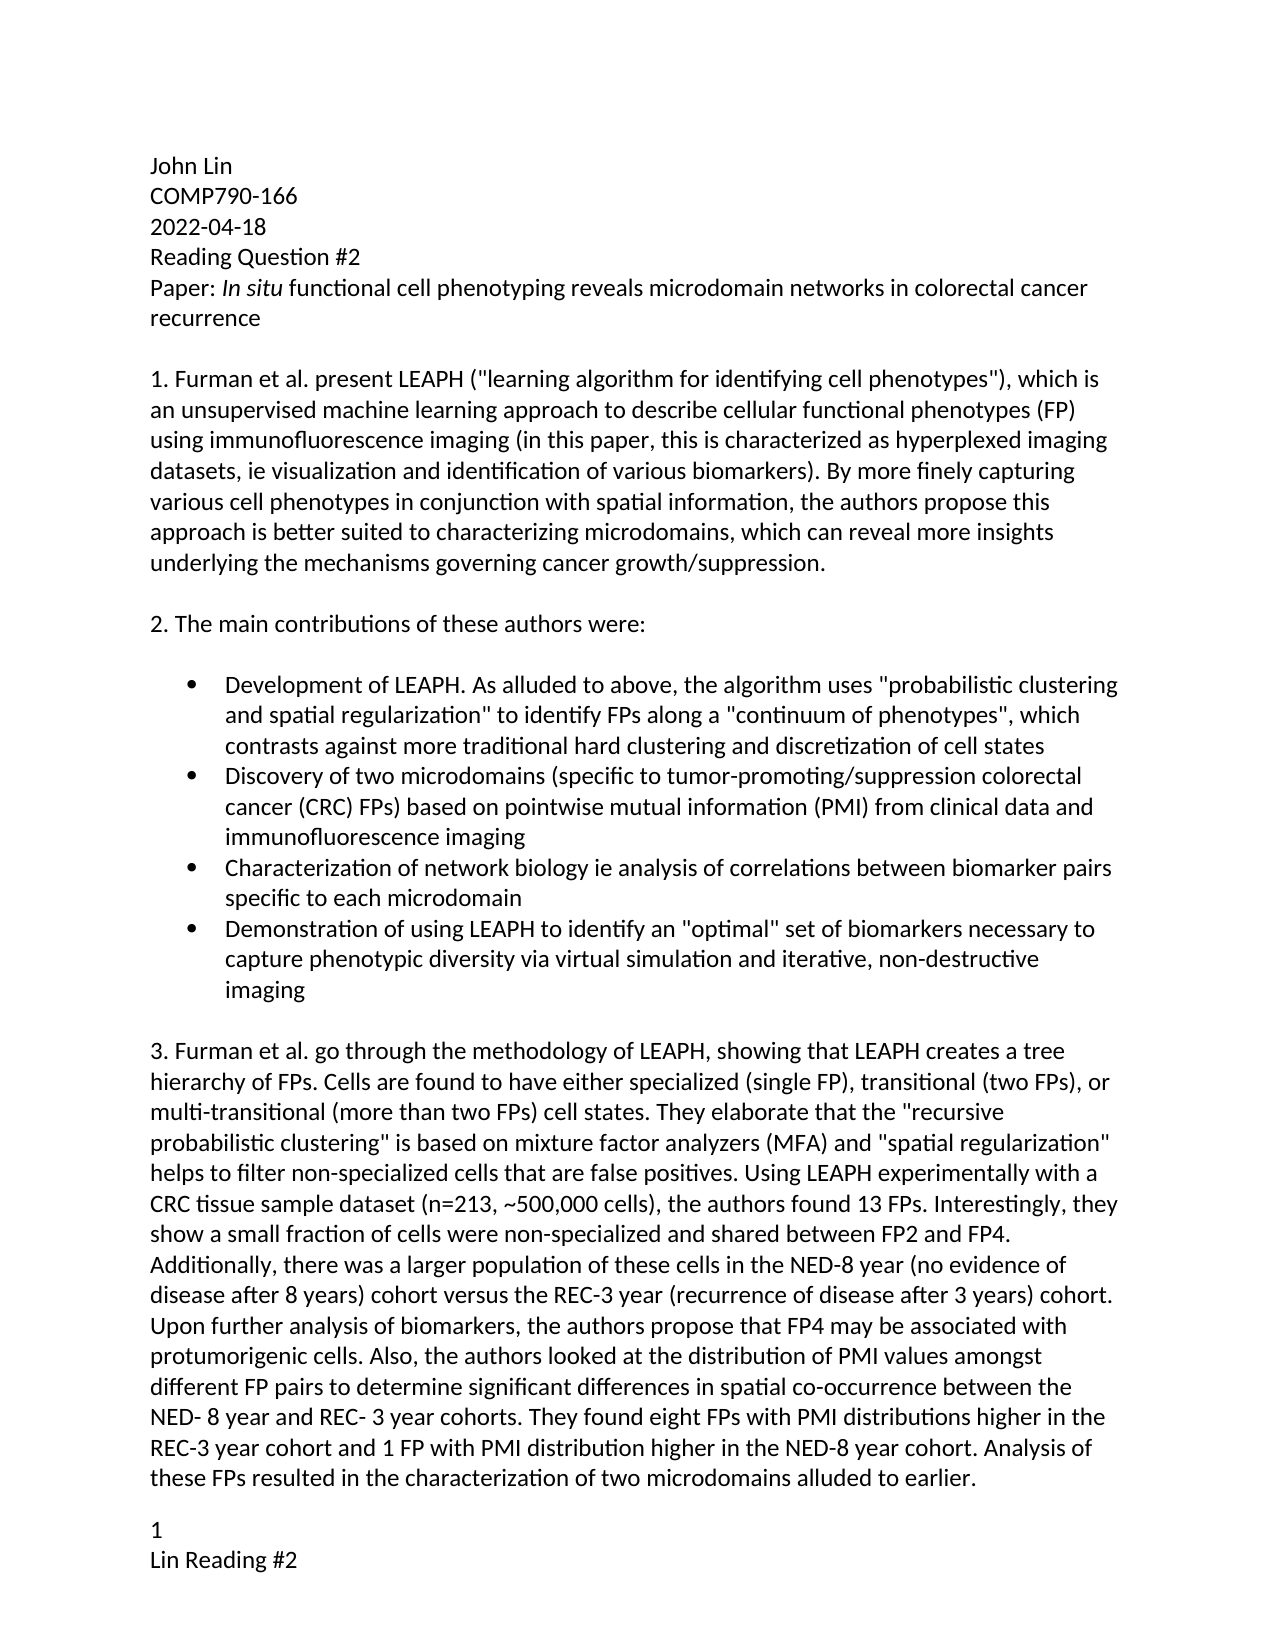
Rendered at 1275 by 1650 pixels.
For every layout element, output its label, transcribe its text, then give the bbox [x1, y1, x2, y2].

list Demonstration of using LEAPH to identify an "optimal" set of biomarkers necessary to capture phenotypic diversity via virtual simulation and iterative, non-destructive imaging [187, 913, 1125, 1004]
text 2022-04-18 [150, 211, 1125, 242]
list Characterization of network biology ie analysis of correlations between biomarker pairs specific to each microdomain [187, 852, 1125, 913]
text 2. The main contributions of these authors were: [150, 608, 1125, 638]
text COMP790-166 [150, 181, 1125, 211]
list Development of LEAPH. As alluded to above, the algorithm uses "probabilistic clustering and spatial regularization" to identify FPs along a "continuum of phenotypes", which contrasts against more traditional hard clustering and discretization of cell states [187, 669, 1125, 760]
list Discovery of two microdomains (specific to tumor-promoting/suppression colorectal cancer (CRC) FPs) based on pointwise mutual information (PMI) from clinical data and immunofluorescence imaging [187, 760, 1125, 852]
text 3. Furman et al. go through the methodology of LEAPH, showing that LEAPH creates a tree hierarchy of FPs. Cells are found to have either specialized (single FP), transitional (two FPs), or multi-transitional (more than two FPs) cell states. They elaborate that the "recursive probabilistic clustering" is based on mixture factor analyzers (MFA) and "spatial regularization" helps to filter non-specialized cells that are false positives. Using LEAPH experimentally with a CRC tissue sample dataset (n=213, ~500,000 cells), the authors found 13 FPs. Interestingly, they show a small fraction of cells were non-specialized and shared between FP2 and FP4. Additionally, there was a larger population of these cells in the NED-8 year (no evidence of disease after 8 years) cohort versus the REC-3 year (recurrence of disease after 3 years) cohort. Upon further analysis of biomarkers, the authors propose that FP4 may be associated with protumorigenic cells. Also, the authors looked at the distribution of PMI values amongst different FP pairs to determine significant differences in spatial co-occurrence between the NED- 8 year and REC- 3 year cohorts. They found eight FPs with PMI distributions higher in the REC-3 year cohort and 1 FP with PMI distribution higher in the NED-8 year cohort. Analysis of these FPs resulted in the characterization of two microdomains alluded to earlier. [150, 1035, 1125, 1493]
text 1. Furman et al. present LEAPH ("learning algorithm for identifying cell phenotypes"), which is an unsupervised machine learning approach to describe cellular functional phenotypes (FP) using immunofluorescence imaging (in this paper, this is characterized as hyperplexed imaging datasets, ie visualization and identification of various biomarkers). By more finely capturing various cell phenotypes in conjunction with spatial information, the authors propose this approach is better suited to characterizing microdomains, which can reveal more insights underlying the mechanisms governing cancer growth/suppression. [150, 364, 1125, 577]
text John Lin [150, 150, 1125, 181]
text Paper: In situ functional cell phenotyping reveals microdomain networks in colorectal cancer recurrence [150, 272, 1125, 333]
text Reading Question #2 [150, 242, 1125, 272]
